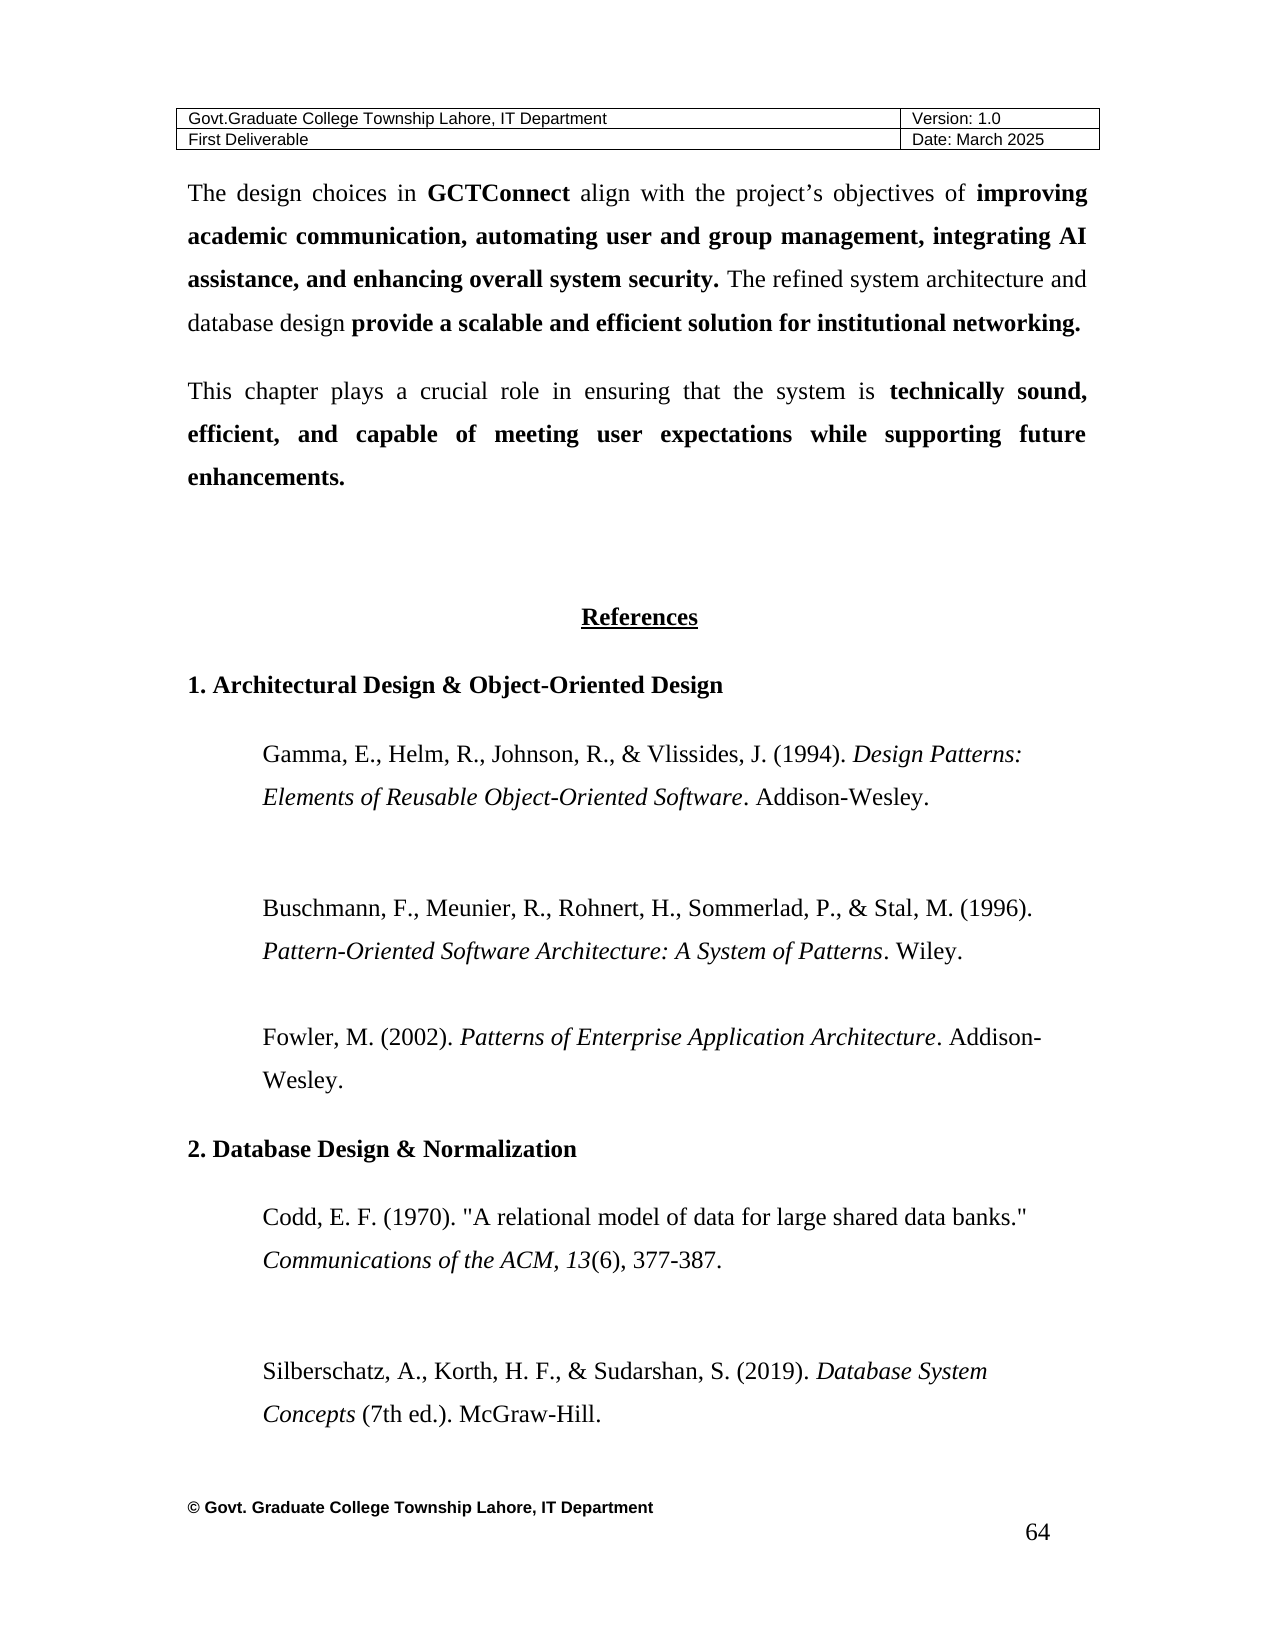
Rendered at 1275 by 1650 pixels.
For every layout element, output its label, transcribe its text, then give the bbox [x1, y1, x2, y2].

subtitle 1. Architectural Design & Object-Oriented Design [187, 671, 1087, 699]
subtitle 2. Database Design & Normalization [187, 1134, 1087, 1162]
text Codd, E. F. (1970). "A relational model of data for large shared data banks." Communications of the ACM, 13(6), 377-387. [262, 1202, 1087, 1274]
text Gamma, E., Helm, R., Johnson, R., & Vlissides, J. (1994). Design Patterns: Elements of Reusable Object-Oriented Software. Addison-Wesley. [262, 739, 1087, 811]
text Buschmann, F., Meunier, R., Rohnert, H., Sommerlad, P., & Stal, M. (1996). Pattern-Oriented Software Architecture: A System of Patterns. Wiley. [262, 893, 1087, 965]
text Silberschatz, A., Korth, H. F., & Sudarshan, S. (2019). Database System Concepts (7th ed.). McGraw-Hill. [262, 1356, 1087, 1428]
text This chapter plays a crucial role in ensuring that the system is technically sound, efficient, and capable of meeting user expectations while supporting future enhancements. 🚀 [187, 376, 1087, 491]
text The design choices in GCTConnect align with the project’s objectives of improving academic communication, automating user and group management, integrating AI assistance, and enhancing overall system security. The refined system architecture and database design provide a scalable and efficient solution for institutional networking. [187, 178, 1087, 336]
text Fowler, M. (2002). Patterns of Enterprise Application Architecture. Addison-Wesley. [262, 1022, 1087, 1094]
subtitle References [187, 602, 1087, 631]
